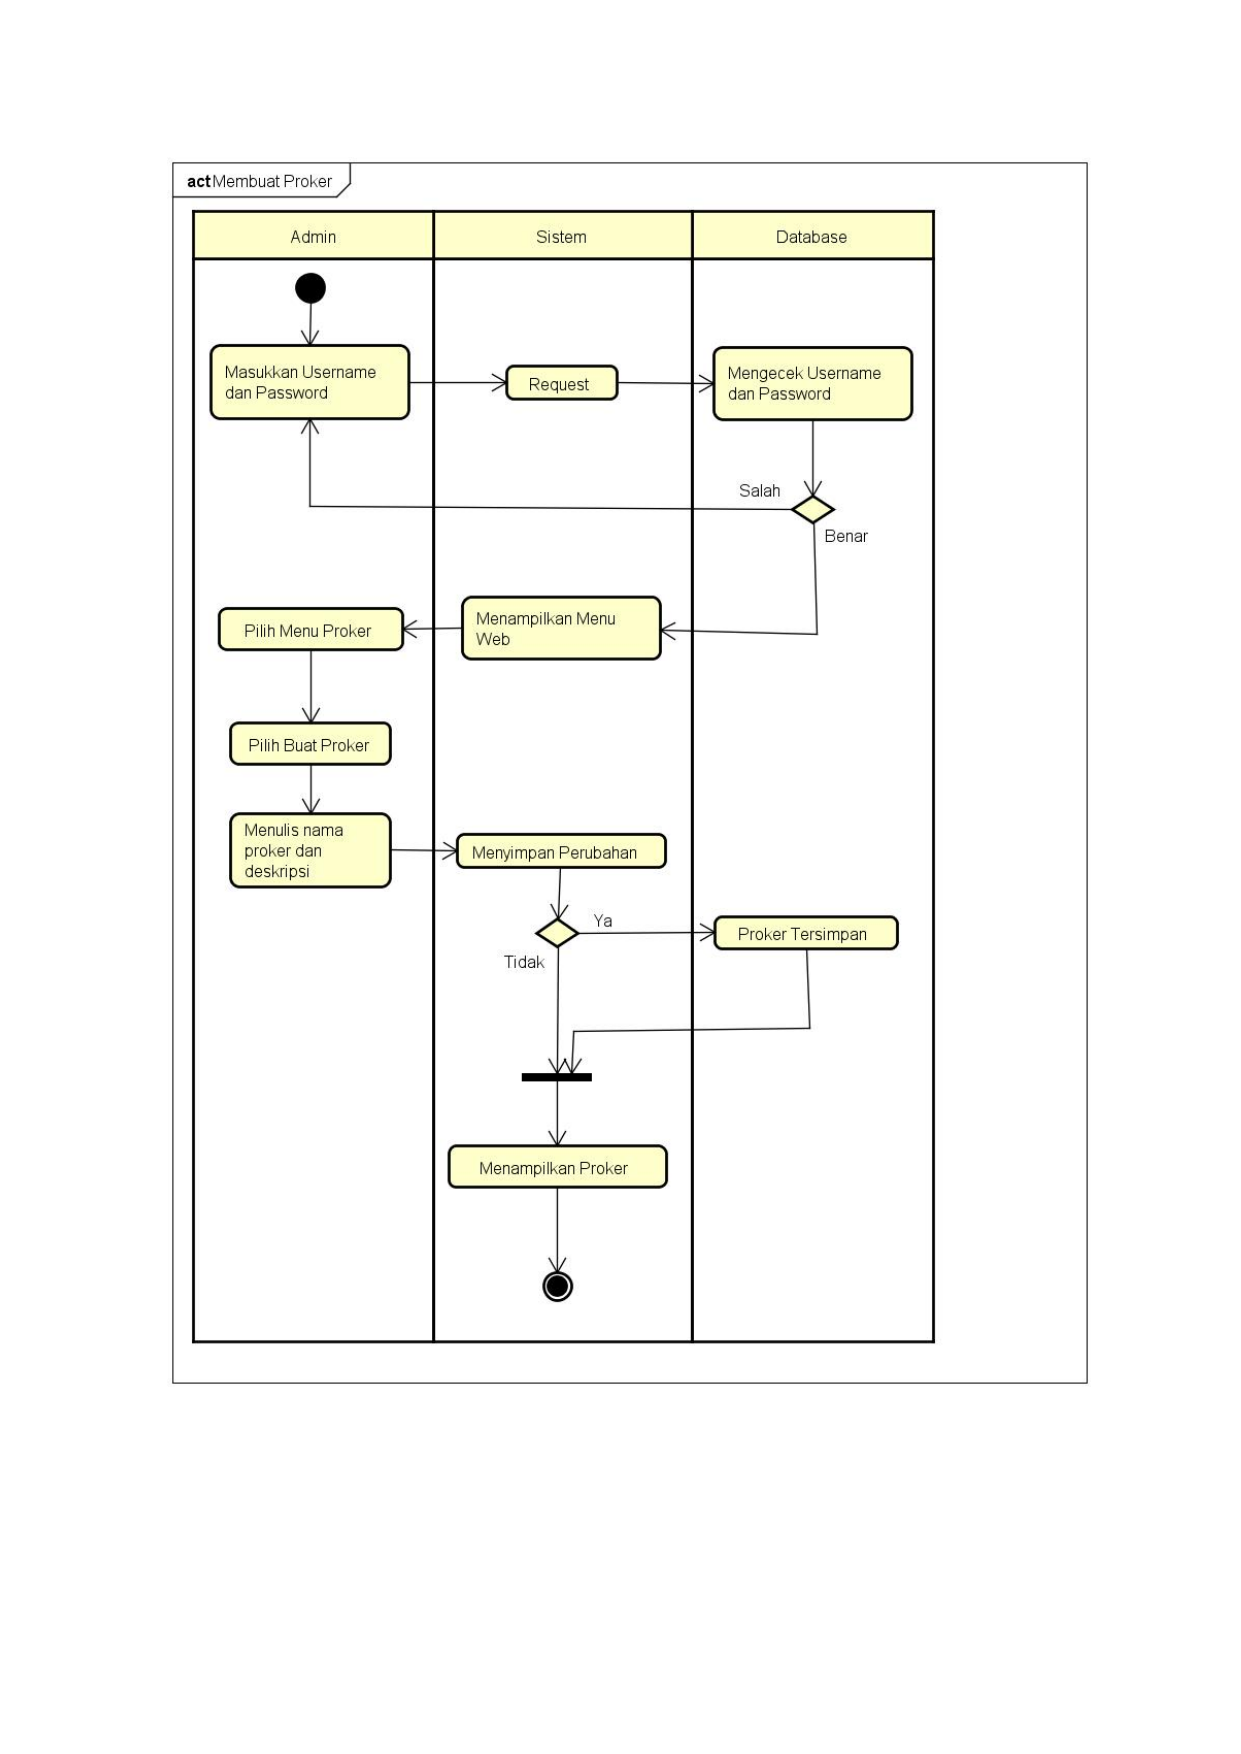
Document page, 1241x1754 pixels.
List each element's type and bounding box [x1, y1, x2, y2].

picture [159, 150, 1100, 1396]
